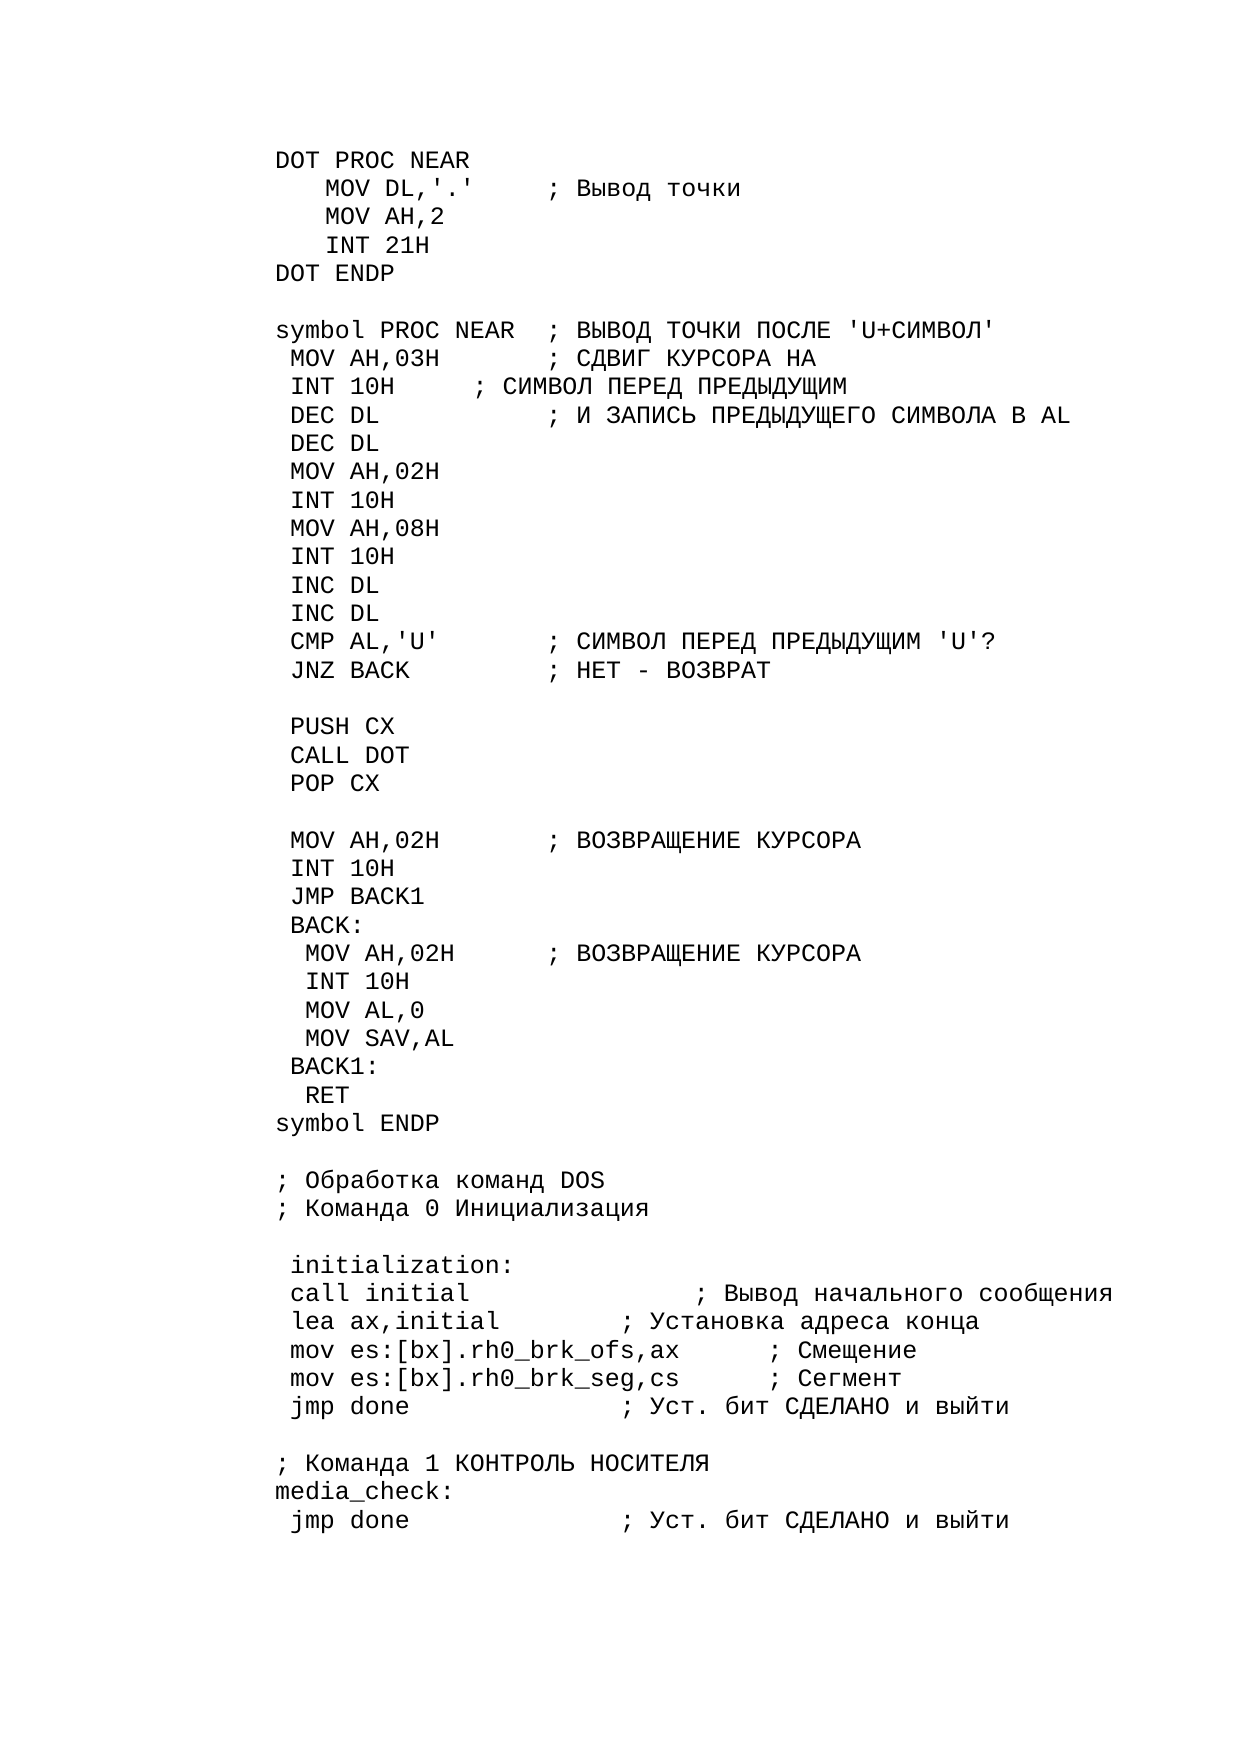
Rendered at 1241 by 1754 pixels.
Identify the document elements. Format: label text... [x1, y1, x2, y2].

text MOV DL,'.' ; Вывод точки [201, 176, 1152, 204]
text DEC DL [201, 431, 1152, 459]
text MOV AH,08H [201, 516, 1152, 544]
text mov es:[bx].rh0_brk_ofs,ax ; Смещение [201, 1337, 1152, 1366]
text DOT ENDP [201, 261, 1152, 289]
text jmp done ; Уст. бит СДЕЛАНО и выйти [201, 1507, 1152, 1536]
text MOV AH,02H [201, 459, 1152, 487]
text MOV AH,02H ; ВОЗВРАЩЕНИЕ КУРСОРА [201, 941, 1152, 969]
text INT 10H [201, 544, 1152, 572]
text symbol ENDP [201, 1111, 1152, 1139]
text BACK1: [201, 1054, 1152, 1082]
text ; Команда 1 КОНТРОЛЬ НОСИТЕЛЯ [201, 1451, 1152, 1479]
text ; Обpаботка команд DOS [201, 1167, 1152, 1196]
text call initial ; Вывод начального сообщения [201, 1281, 1152, 1309]
text symbol PROC NEAR ; ВЫВОД ТОЧКИ ПОСЛЕ 'U+СИМВОЛ' [201, 317, 1152, 346]
text INT 21H [201, 232, 1152, 261]
text MOV AL,0 [201, 997, 1152, 1026]
text initialization: [201, 1252, 1152, 1281]
text INC DL [201, 601, 1152, 629]
text ; Команда 0 Инициализация [201, 1196, 1152, 1224]
text INT 10H [201, 487, 1152, 516]
text media_check: [201, 1479, 1152, 1507]
text jmp done ; Уст. бит СДЕЛАНО и выйти [201, 1394, 1152, 1422]
text INC DL [201, 572, 1152, 601]
text CMP AL,'U' ; СИМВОЛ ПЕРЕД ПРЕДЫДУЩИМ 'U'? [201, 629, 1152, 657]
text PUSH CX [201, 714, 1152, 742]
text DOT PROC NEAR [201, 147, 1152, 176]
text MOV AH,03H ; СДВИГ КУРСОРА НА [201, 346, 1152, 374]
text MOV SAV,AL [201, 1026, 1152, 1054]
text INT 10H [201, 969, 1152, 997]
text mov es:[bx].rh0_brk_seg,cs ; Сегмент [201, 1366, 1152, 1394]
text RET [201, 1082, 1152, 1111]
text DEC DL ; И ЗАПИСЬ ПРЕДЫДУЩЕГО СИМВОЛА В AL [201, 402, 1152, 431]
text INT 10H [201, 856, 1152, 884]
text POP CX [201, 771, 1152, 799]
text lea ax,initial ; Установка адpеса конца [201, 1309, 1152, 1337]
text JNZ BACK ; НЕТ - ВОЗВРАТ [201, 657, 1152, 686]
text JMP BACK1 [201, 884, 1152, 912]
text MOV AH,2 [201, 204, 1152, 232]
text CALL DOT [201, 742, 1152, 771]
text BACK: [201, 912, 1152, 941]
text MOV AH,02H ; ВОЗВРАЩЕНИЕ КУРСОРА [201, 827, 1152, 856]
text INT 10H ; СИМВОЛ ПЕРЕД ПРЕДЫДУЩИМ [201, 374, 1152, 402]
